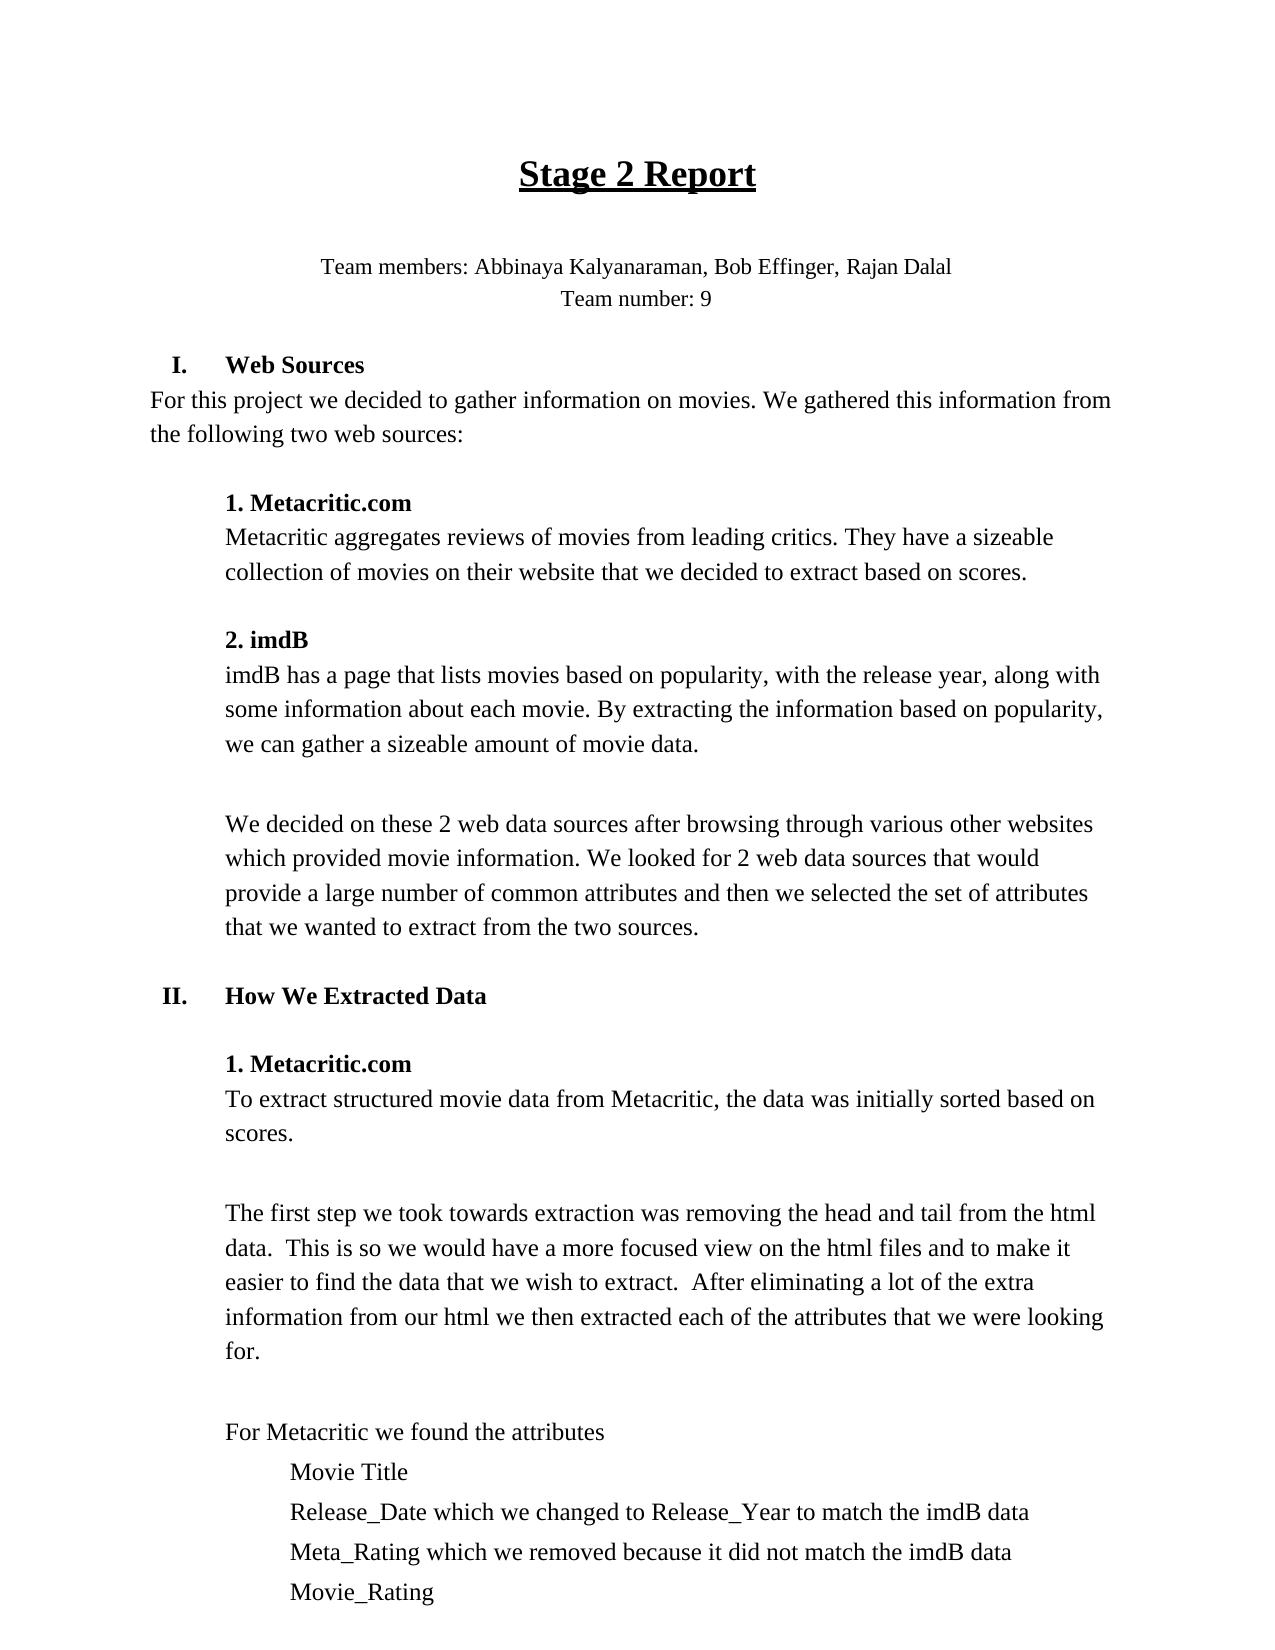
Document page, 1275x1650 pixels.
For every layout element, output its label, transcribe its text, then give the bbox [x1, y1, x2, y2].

list Metacritic.com [225, 1049, 1133, 1078]
text Team members: Abbinaya Kalyanaraman, Bob Effinger, Rajan Dalal [309, 253, 963, 279]
text We decided on these 2 web data sources after browsing through various other websites which provided movie information. We looked for 2 web data sources that would provide a large number of common attributes and then we selected the set of attributes that we wanted to extract from the two sources. [225, 809, 1110, 941]
text Movie_Rating [225, 1577, 1123, 1606]
text imdB has a page that lists movies based on popularity, with the release year, along with some information about each movie. By extracting the information based on popularity, we can gather a sizeable amount of movie data. [225, 660, 1110, 757]
subtitle imdB [225, 625, 1133, 654]
text For this project we decided to gather information on movies. We gathered this information from the following two web sources: [150, 385, 1125, 448]
subtitle Metacritic.com [225, 488, 1133, 517]
text For Metacritic we found the attributes [225, 1417, 1123, 1445]
text Movie Title [225, 1457, 1123, 1486]
text The first step we took towards extraction was removing the head and tail from the html data. This is so we would have a more focused view on the html files and to make it easier to find the data that we wish to extract. After eliminating a lot of the extra information from our html we then extracted each of the attributes that we were looking for. [225, 1198, 1123, 1365]
text Stage 2 Report [309, 151, 966, 194]
text Team number: 9 [309, 285, 963, 311]
text Release_Date which we changed to Release_Year to match the imdB data [225, 1497, 1123, 1526]
subtitle Web Sources [171, 351, 1133, 379]
text Metacritic aggregates reviews of movies from leading critics. They have a sizeable collection of movies on their website that we decided to extract based on scores. [225, 522, 1123, 586]
subtitle How We Extracted Data [162, 981, 1133, 1009]
text Meta_Rating which we removed because it did not match the imdB data [225, 1537, 1123, 1566]
text To extract structured movie data from Metacritic, the data was initially sorted based on scores. [225, 1084, 1123, 1147]
